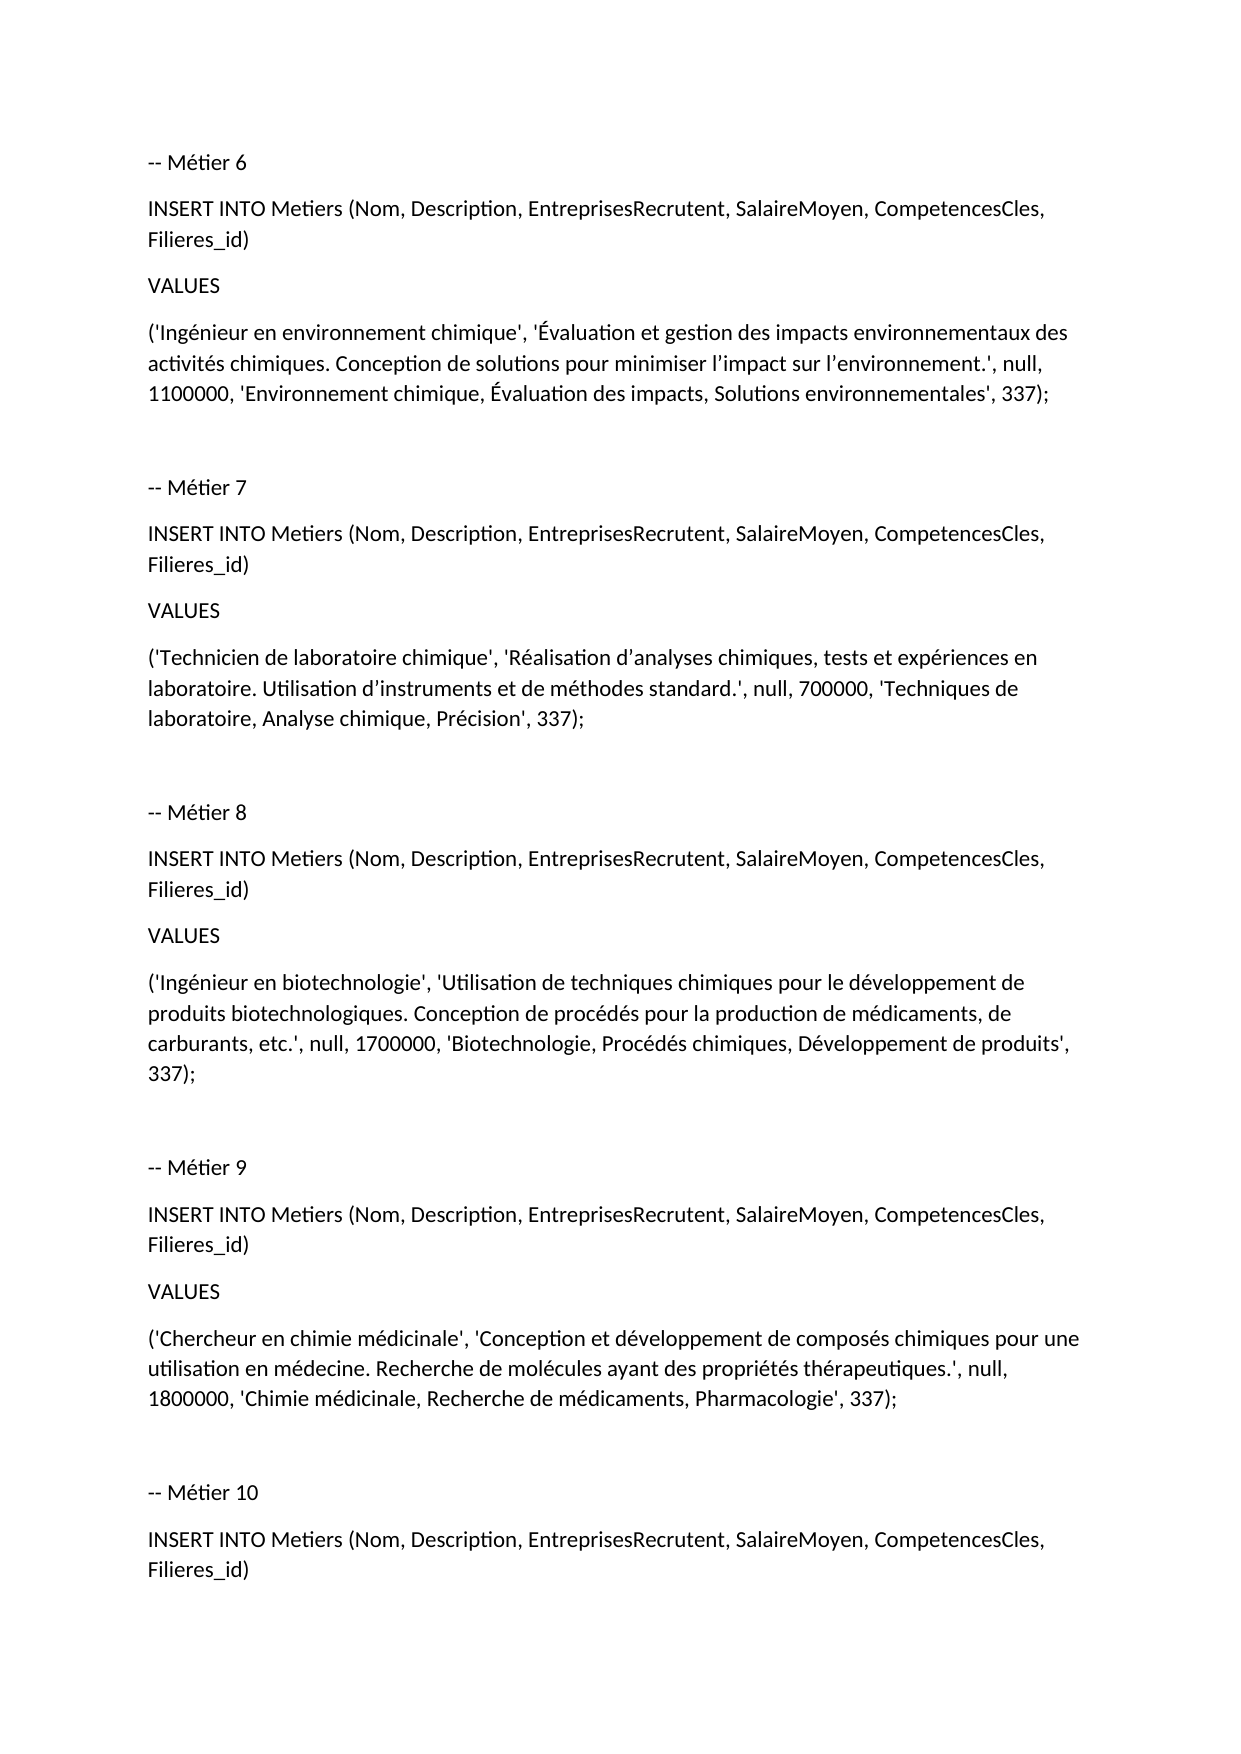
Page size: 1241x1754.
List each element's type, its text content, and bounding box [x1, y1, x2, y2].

text VALUES [148, 1277, 1093, 1305]
text -- Métier 7 [148, 473, 1093, 501]
text -- Métier 6 [148, 148, 1093, 176]
text INSERT INTO Metiers (Nom, Description, EntreprisesRecrutent, SalaireMoyen, CompetencesCles, Filieres_id) [148, 519, 1093, 578]
text INSERT INTO Metiers (Nom, Description, EntreprisesRecrutent, SalaireMoyen, CompetencesCles, Filieres_id) [148, 1525, 1093, 1583]
text VALUES [148, 272, 1093, 299]
text ('Chercheur en chimie médicinale', 'Conception et développement de composés chimiques pour une utilisation en médecine. Recherche de molécules ayant des propriétés thérapeutiques.', null, 1800000, 'Chimie médicinale, Recherche de médicaments, Pharmacologie', 337); [148, 1324, 1093, 1412]
text INSERT INTO Metiers (Nom, Description, EntreprisesRecrutent, SalaireMoyen, CompetencesCles, Filieres_id) [148, 844, 1093, 903]
text -- Métier 10 [148, 1478, 1093, 1506]
text ('Ingénieur en biotechnologie', 'Utilisation de techniques chimiques pour le développement de produits biotechnologiques. Conception de procédés pour la production de médicaments, de carburants, etc.', null, 1700000, 'Biotechnologie, Procédés chimiques, Développement de produits', 337); [148, 968, 1093, 1087]
text ('Ingénieur en environnement chimique', 'Évaluation et gestion des impacts environnementaux des activités chimiques. Conception de solutions pour minimiser l’impact sur l’environnement.', null, 1100000, 'Environnement chimique, Évaluation des impacts, Solutions environnementales', 337); [148, 318, 1093, 407]
text ('Technicien de laboratoire chimique', 'Réalisation d’analyses chimiques, tests et expériences en laboratoire. Utilisation d’instruments et de méthodes standard.', null, 700000, 'Techniques de laboratoire, Analyse chimique, Précision', 337); [148, 643, 1093, 732]
text VALUES [148, 597, 1093, 624]
text -- Métier 8 [148, 798, 1093, 826]
text INSERT INTO Metiers (Nom, Description, EntreprisesRecrutent, SalaireMoyen, CompetencesCles, Filieres_id) [148, 1200, 1093, 1258]
text -- Métier 9 [148, 1153, 1093, 1181]
text VALUES [148, 922, 1093, 949]
text INSERT INTO Metiers (Nom, Description, EntreprisesRecrutent, SalaireMoyen, CompetencesCles, Filieres_id) [148, 194, 1093, 253]
